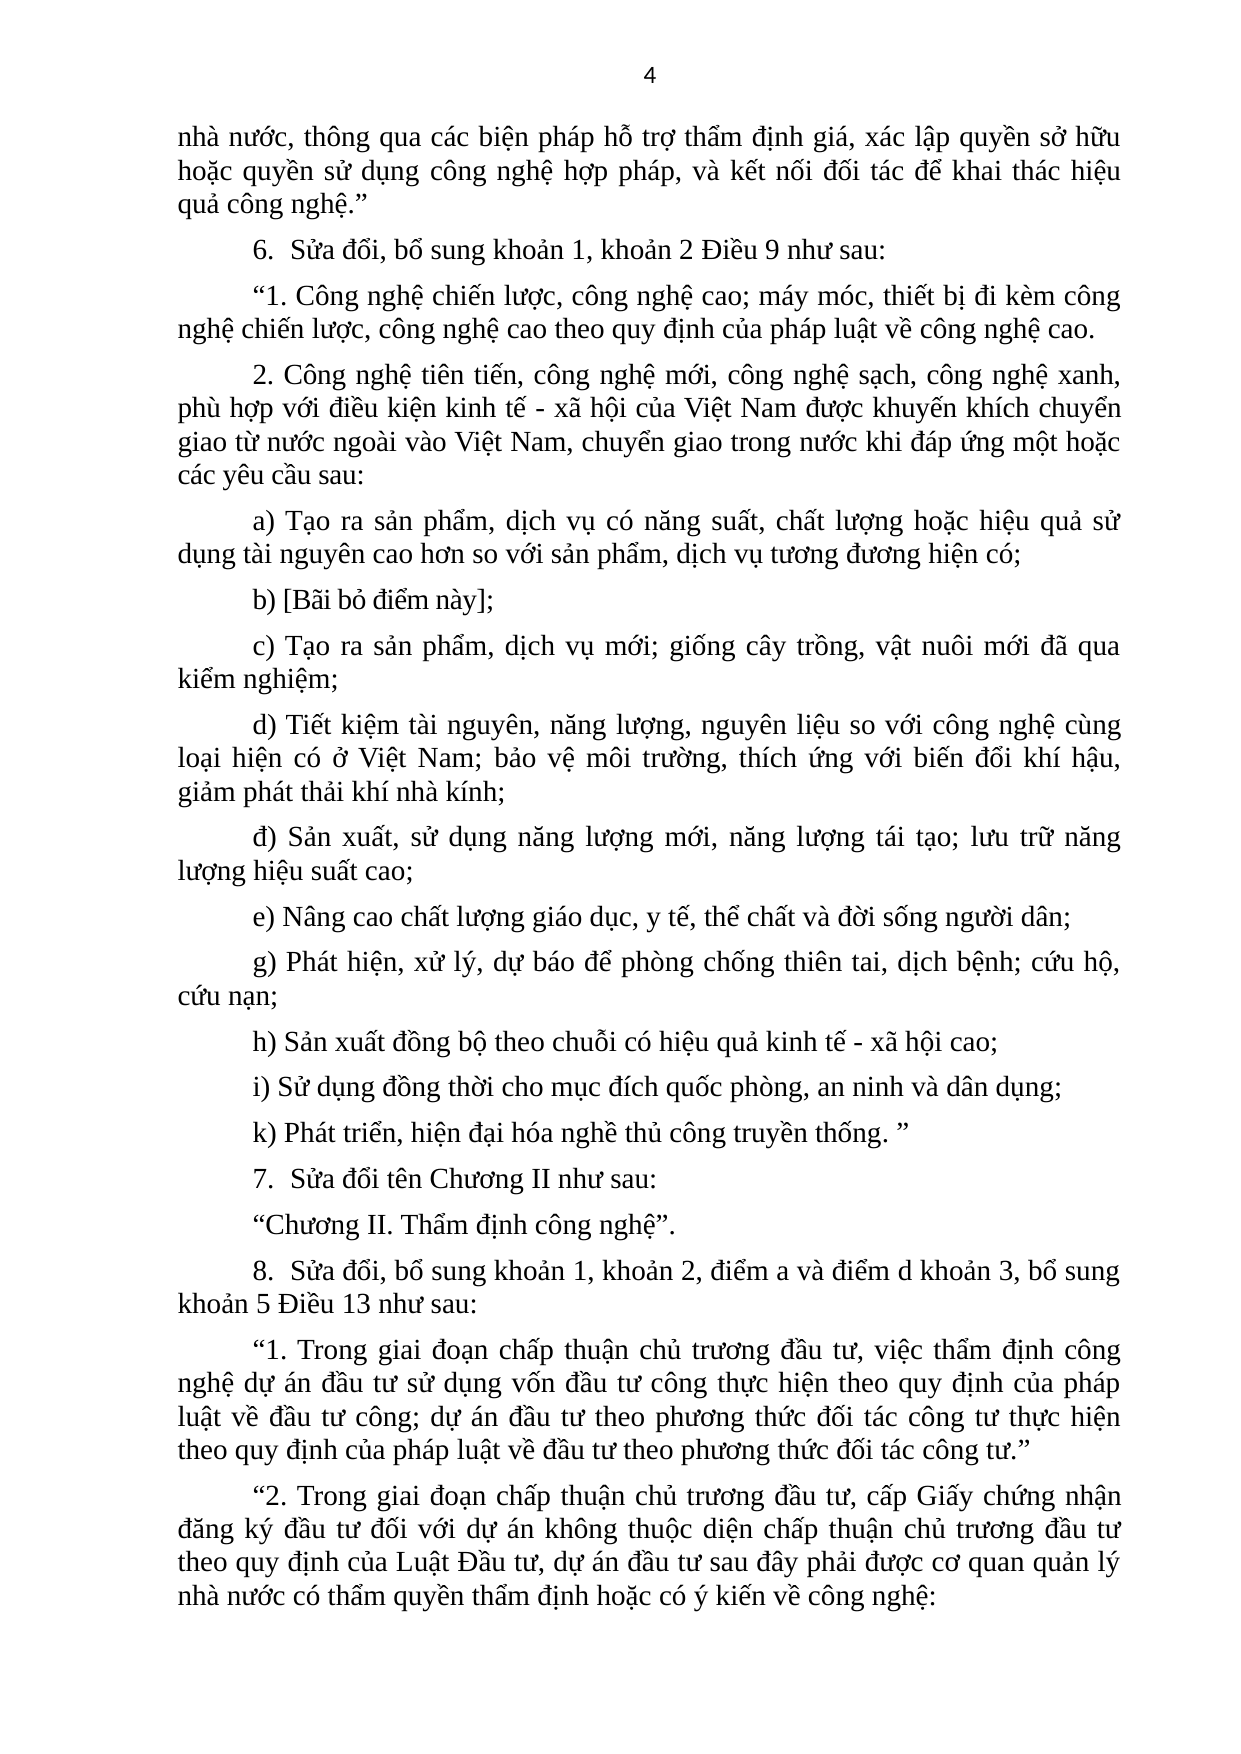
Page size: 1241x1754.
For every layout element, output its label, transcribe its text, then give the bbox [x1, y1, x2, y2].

list Sửa đổi, bổ sung khoản 1, khoản 2, điểm a và điểm d khoản 3, bổ sung khoản 5 Điều 13 như sau: [177, 1253, 1122, 1320]
list Sửa đổi, bổ sung khoản 1, khoản 2 Điều 9 như sau: [177, 233, 1122, 266]
text “2. Trong giai đoạn chấp thuận chủ trương đầu tư, cấp Giấy chứng nhận đăng ký đầu tư đối với dự án không thuộc diện chấp thuận chủ trương đầu tư theo quy định của Luật Đầu tư, dự án đầu tư sau đây phải được cơ quan quản lý nhà nước có thẩm quyền thẩm định hoặc có ý kiến về công nghệ: [177, 1478, 1122, 1612]
text “1. Công nghệ chiến lược, công nghệ cao; máy móc, thiết bị đi kèm công nghệ chiến lược, công nghệ cao theo quy định của pháp luật về công nghệ cao. [177, 278, 1122, 345]
text a) Tạo ra sản phẩm, dịch vụ có năng suất, chất lượng hoặc hiệu quả sử dụng tài nguyên cao hơn so với sản phẩm, dịch vụ tương đương hiện có; [177, 503, 1122, 570]
text “1. Trong giai đoạn chấp thuận chủ trương đầu tư, việc thẩm định công nghệ dự án đầu tư sử dụng vốn đầu tư công thực hiện theo quy định của pháp luật về đầu tư công; dự án đầu tư theo phương thức đối tác công tư thực hiện theo quy định của pháp luật về đầu tư theo phương thức đối tác công tư.” [177, 1333, 1122, 1466]
text “Chương II. Thẩm định công nghệ”. [177, 1208, 1122, 1241]
text d) Tiết kiệm tài nguyên, năng lượng, nguyên liệu so với công nghệ cùng loại hiện có ở Việt Nam; bảo vệ môi trường, thích ứng với biến đổi khí hậu, giảm phát thải khí nhà kính; [177, 708, 1122, 808]
text c) Tạo ra sản phẩm, dịch vụ mới; giống cây trồng, vật nuôi mới đã qua kiểm nghiệm; [177, 628, 1122, 695]
text đ) Sản xuất, sử dụng năng lượng mới, năng lượng tái tạo; lưu trữ năng lượng hiệu suất cao; [177, 820, 1122, 887]
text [177, 120, 1122, 220]
text h) Sản xuất đồng bộ theo chuỗi có hiệu quả kinh tế - xã hội cao; [177, 1024, 1122, 1058]
text e) Nâng cao chất lượng giáo dục, y tế, thể chất và đời sống người dân; [177, 899, 1122, 933]
text i) Sử dụng đồng thời cho mục đích quốc phòng, an ninh và dân dụng; [177, 1070, 1122, 1103]
text k) Phát triển, hiện đại hóa nghề thủ công truyền thống. ” [177, 1116, 1122, 1149]
text g) Phát hiện, xử lý, dự báo để phòng chống thiên tai, dịch bệnh; cứu hộ, cứu nạn; [177, 945, 1122, 1012]
text b) [Bãi bỏ điểm này]; [177, 583, 1122, 616]
text 2. Công nghệ tiên tiến, công nghệ mới, công nghệ sạch, công nghệ xanh, phù hợp với điều kiện kinh tế - xã hội của Việt Nam được khuyến khích chuyển giao từ nước ngoài vào Việt Nam, chuyển giao trong nước khi đáp ứng một hoặc các yêu cầu sau: [177, 358, 1122, 491]
list Sửa đổi tên Chương II như sau: [177, 1162, 1122, 1195]
